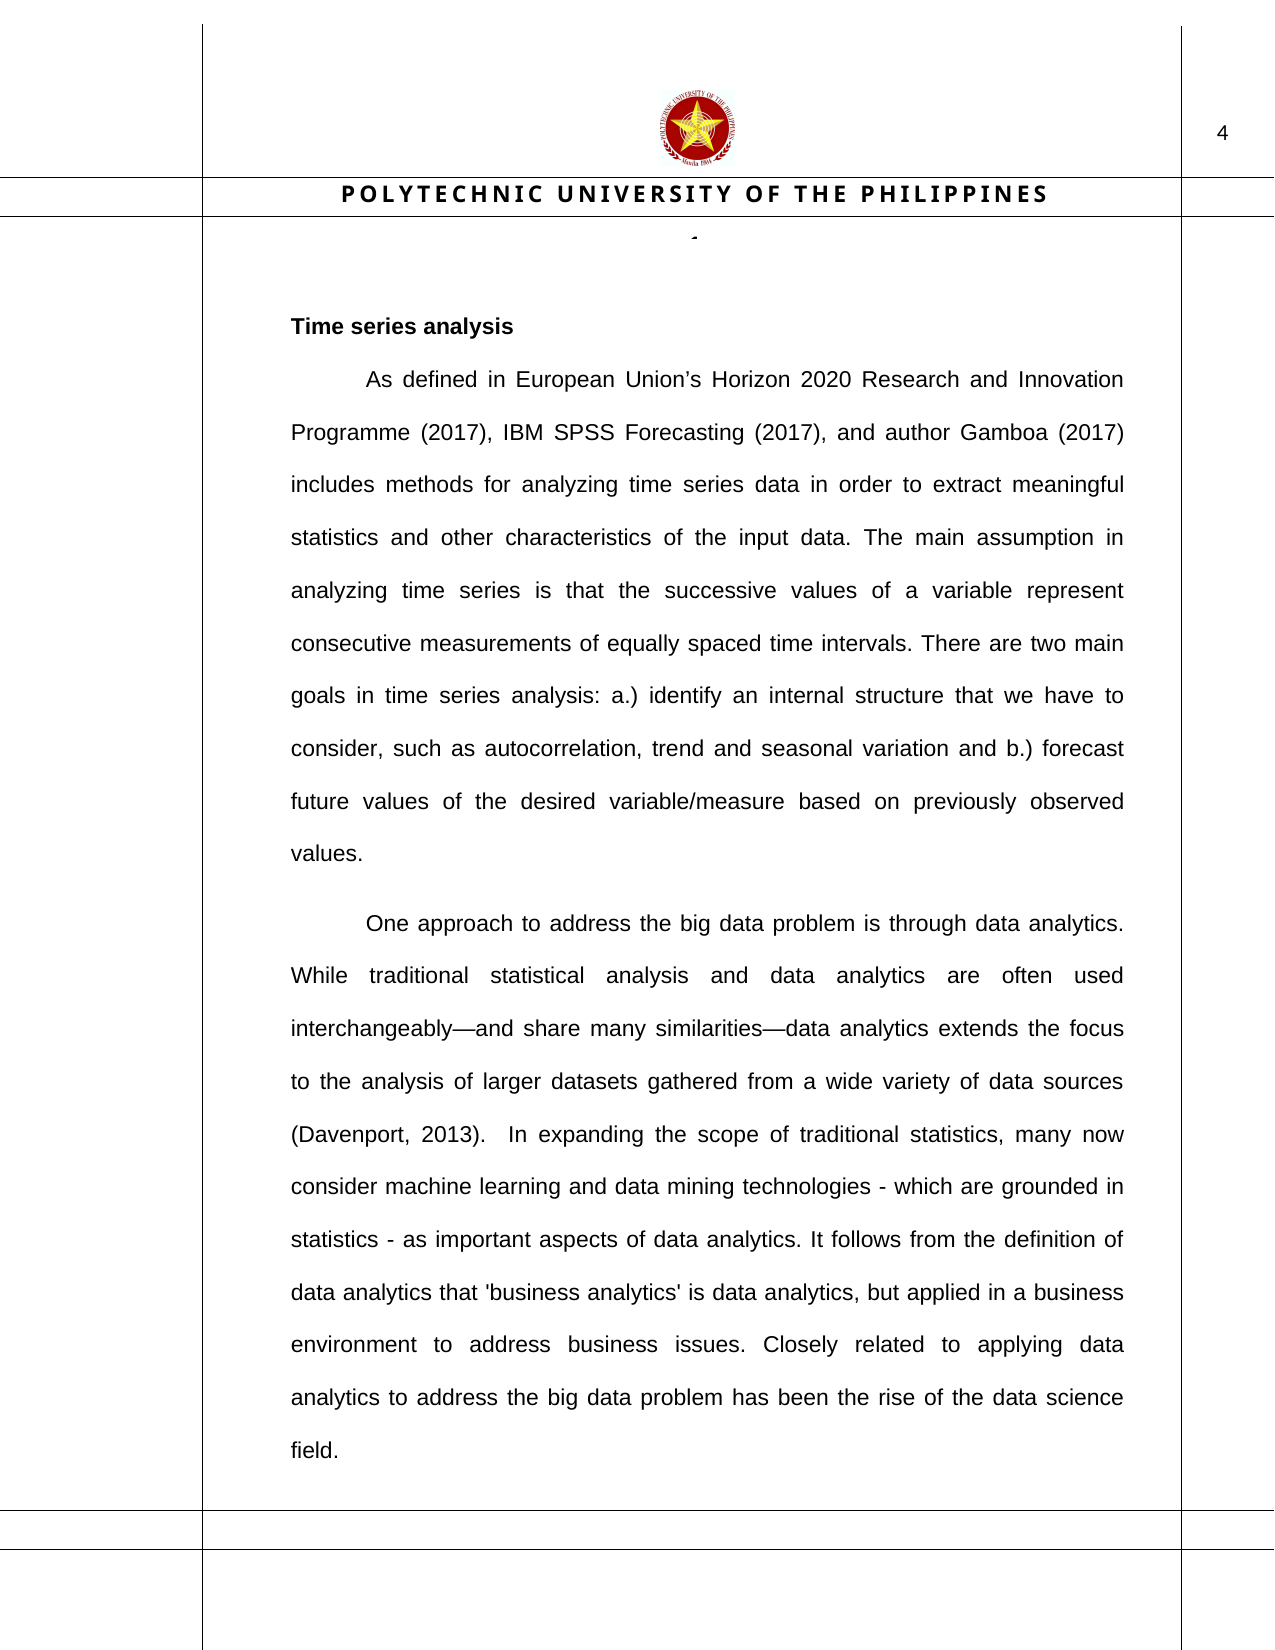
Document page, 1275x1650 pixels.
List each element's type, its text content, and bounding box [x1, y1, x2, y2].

list Time series analysis [291, 313, 1125, 339]
picture [660, 90, 735, 166]
text One approach to address the big data problem is through data analytics. While traditional statistical analysis and data analytics are often used interchangeably—and share many similarities—data analytics extends the focus to the analysis of larger datasets gathered from a wide variety of data sources (Davenport, 2013). In expanding the scope of traditional statistics, many now consider machine learning and data mining technologies - which are grounded in statistics - as important aspects of data analytics. It follows from the definition of data analytics that 'business analytics' is data analytics, but applied in a business environment to address business issues. Closely related to applying data analytics to address the big data problem has been the rise of the data science field. [291, 910, 1125, 1463]
list As defined in European Union’s Horizon 2020 Research and Innovation Programme (2017), IBM SPSS Forecasting (2017), and author Gamboa (2017) includes methods for analyzing time series data in order to extract meaningful statistics and other characteristics of the input data. The main assumption in analyzing time series is that the successive values of a variable represent consecutive measurements of equally spaced time intervals. There are two main goals in time series analysis: a.) identify an internal structure that we have to consider, such as autocorrelation, trend and seasonal variation and b.) forecast future values of the desired variable/measure based on previously observed values. [291, 366, 1125, 867]
